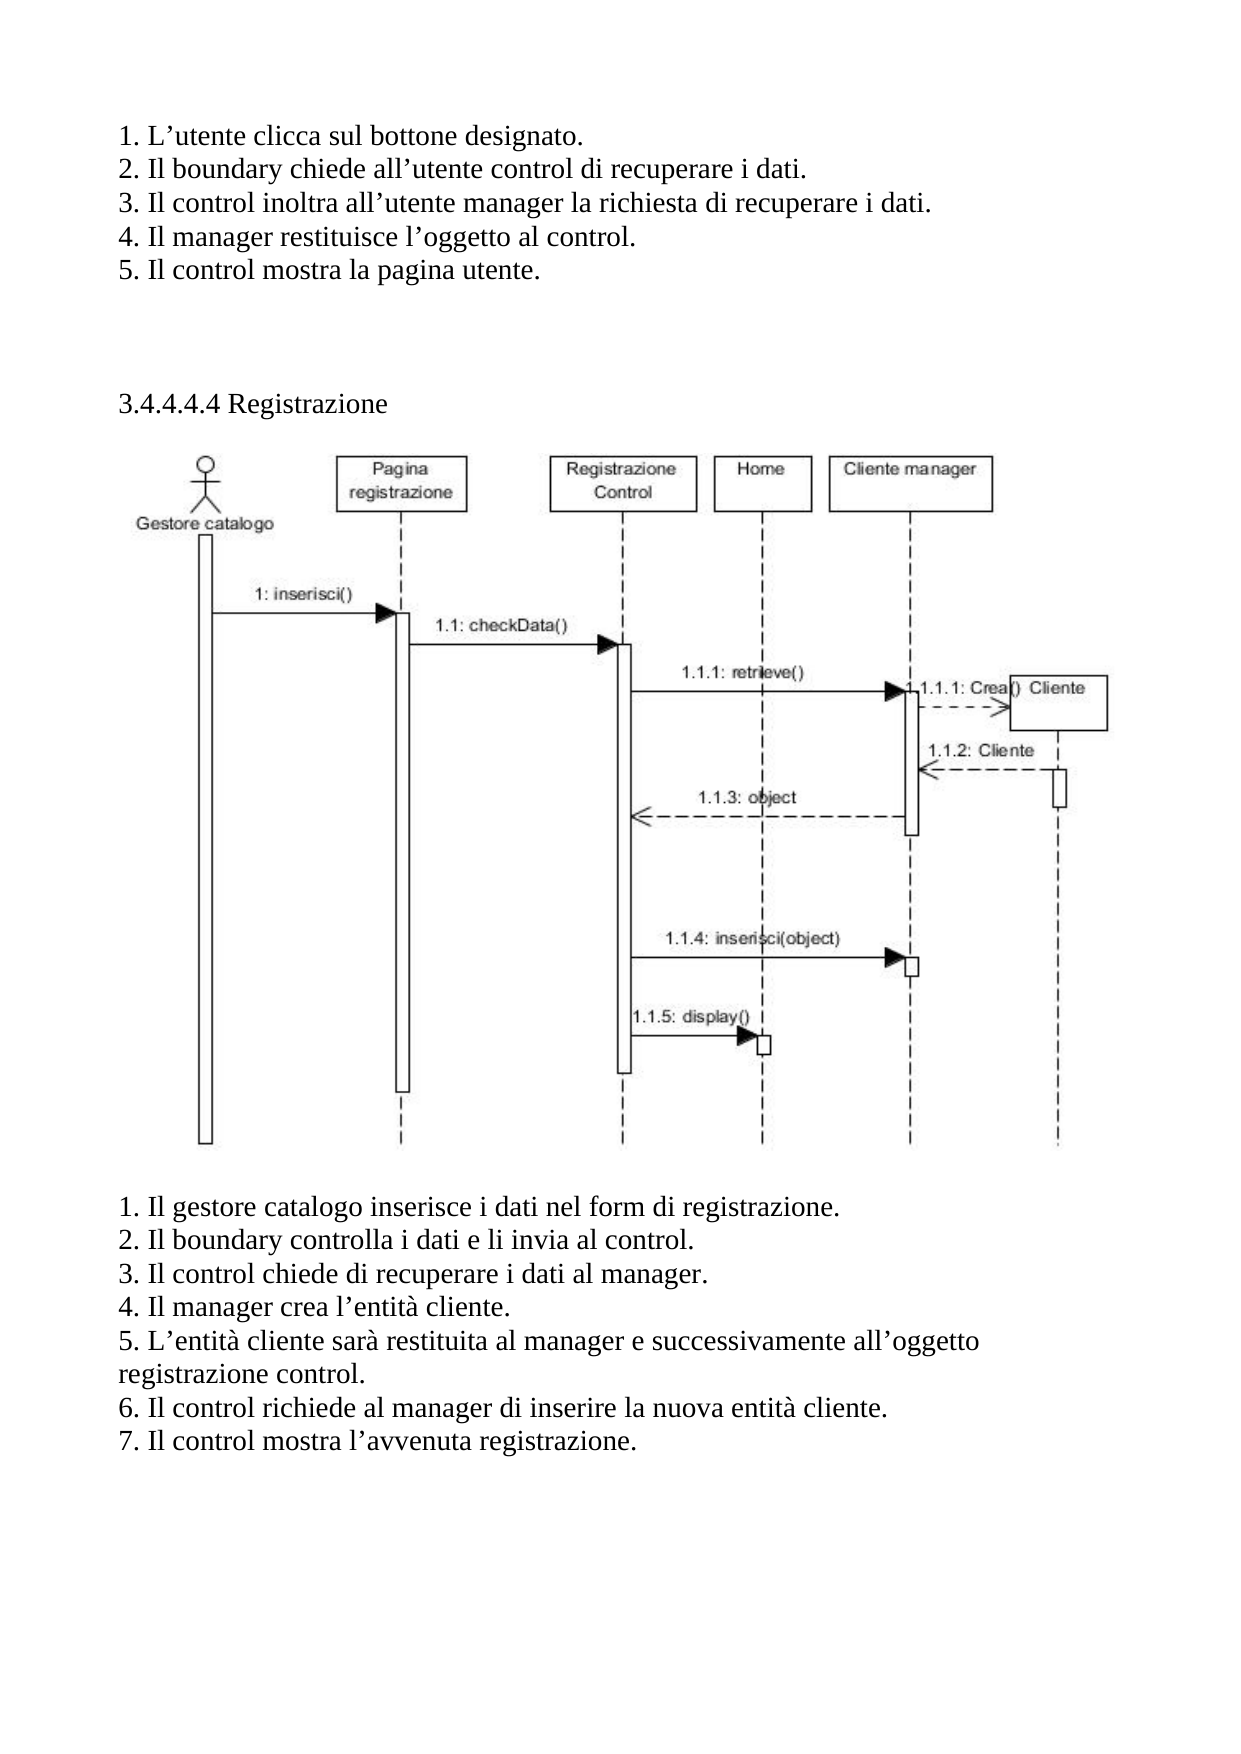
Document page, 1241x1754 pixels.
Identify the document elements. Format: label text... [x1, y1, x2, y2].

text 5. L’entità cliente sarà restituita al manager e successivamente all’oggetto registrazione control. [118, 1323, 1122, 1390]
text 7. Il control mostra l’avvenuta registrazione. [118, 1423, 1122, 1457]
picture [118, 453, 1115, 1151]
text 2. Il boundary controlla i dati e li invia al control. [118, 1222, 1122, 1256]
text 6. Il control richiede al manager di inserire la nuova entità cliente. [118, 1390, 1122, 1423]
text 5. Il control mostra la pagina utente. [118, 252, 1122, 286]
text 1. Il gestore catalogo inserisce i dati nel form di registrazione. [118, 1189, 1122, 1222]
text 3.4.4.4.4 Registrazione [118, 386, 1122, 420]
text 4. Il manager crea l’entità cliente. [118, 1289, 1122, 1323]
text 3. Il control chiede di recuperare i dati al manager. [118, 1256, 1122, 1289]
text 3. Il control inoltra all’utente manager la richiesta di recuperare i dati. [118, 185, 1122, 219]
text 4. Il manager restituisce l’oggetto al control. [118, 219, 1122, 252]
text 1. L’utente clicca sul bottone designato. [118, 118, 1122, 152]
text 2. Il boundary chiede all’utente control di recuperare i dati. [118, 152, 1122, 185]
